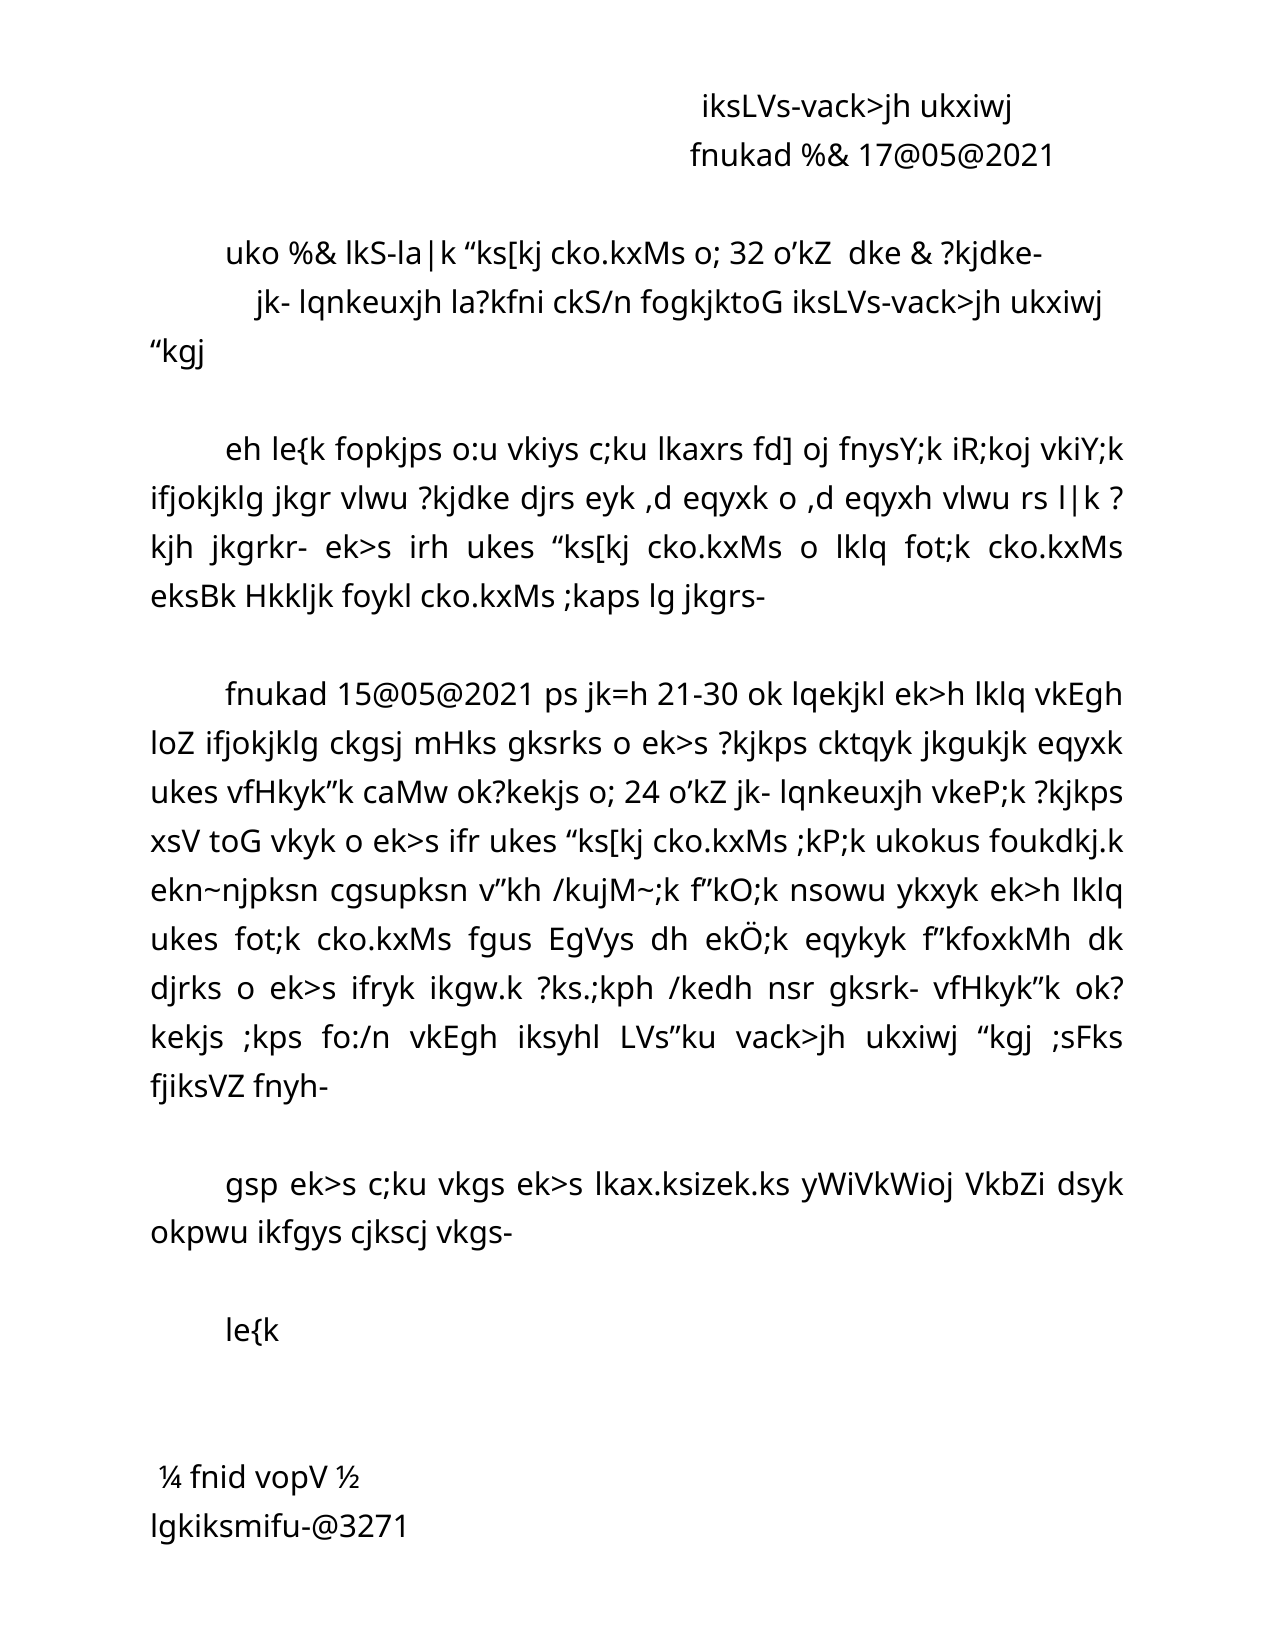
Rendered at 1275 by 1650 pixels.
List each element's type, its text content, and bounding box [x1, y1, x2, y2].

text iksLVs-vack>jh ukxiwj [150, 84, 1125, 127]
text lgkiksmifu-@3271 [150, 1504, 1125, 1547]
text uko %& lkS-la|k “ks[kj cko.kxMs o; 32 o’kZ dke & ?kjdke- [150, 231, 1125, 274]
text fnukad 15@05@2021 ps jk=h 21-30 ok lqekjkl ek>h lklq vkEgh loZ ifjokjklg ckgsj mHks gksrks o ek>s ?kjkps cktqyk jkgukjk eqyxk ukes vfHkyk”k caMw ok?kekjs o; 24 o’kZ jk- lqnkeuxjh vkeP;k ?kjkps xsV toG vkyk o ek>s ifr ukes “ks[kj cko.kxMs ;kP;k ukokus foukdkj.k ekn~njpksn cgsupksn v”kh /kujM~;k f”kO;k nsowu ykxyk ek>h lklq ukes fot;k cko.kxMs fgus EgVys dh ekÖ;k eqykyk f”kfoxkMh dk djrks o ek>s ifryk ikgw.k ?ks.;kph /kedh nsr gksrk- vfHkyk”k ok?kekjs ;kps fo:/n vkEgh iksyhl LVs”ku vack>jh ukxiwj “kgj ;sFks fjiksVZ fnyh- [150, 672, 1125, 1106]
text jk- lqnkeuxjh la?kfni ckS/n fogkjktoG iksLVs-vack>jh ukxiwj “kgj [150, 280, 1125, 372]
text fnukad %& 17@05@2021 [150, 133, 1125, 176]
text eh le{k fopkjps o:u vkiys c;ku lkaxrs fd] oj fnysY;k iR;koj vkiY;k ifjokjklg jkgr vlwu ?kjdke djrs eyk ,d eqyxk o ,d eqyxh vlwu rs l|k ?kjh jkgrkr- ek>s irh ukes “ks[kj cko.kxMs o lklq fot;k cko.kxMs eksBk Hkkljk foykl cko.kxMs ;kaps lg jkgrs- [150, 427, 1125, 617]
text gsp ek>s c;ku vkgs ek>s lkax.ksizek.ks yWiVkWioj VkbZi dsyk okpwu ikfgys cjkscj vkgs- [150, 1161, 1125, 1253]
text le{k [150, 1308, 1125, 1351]
text ¼ fnid vopV ½ [150, 1455, 1125, 1498]
